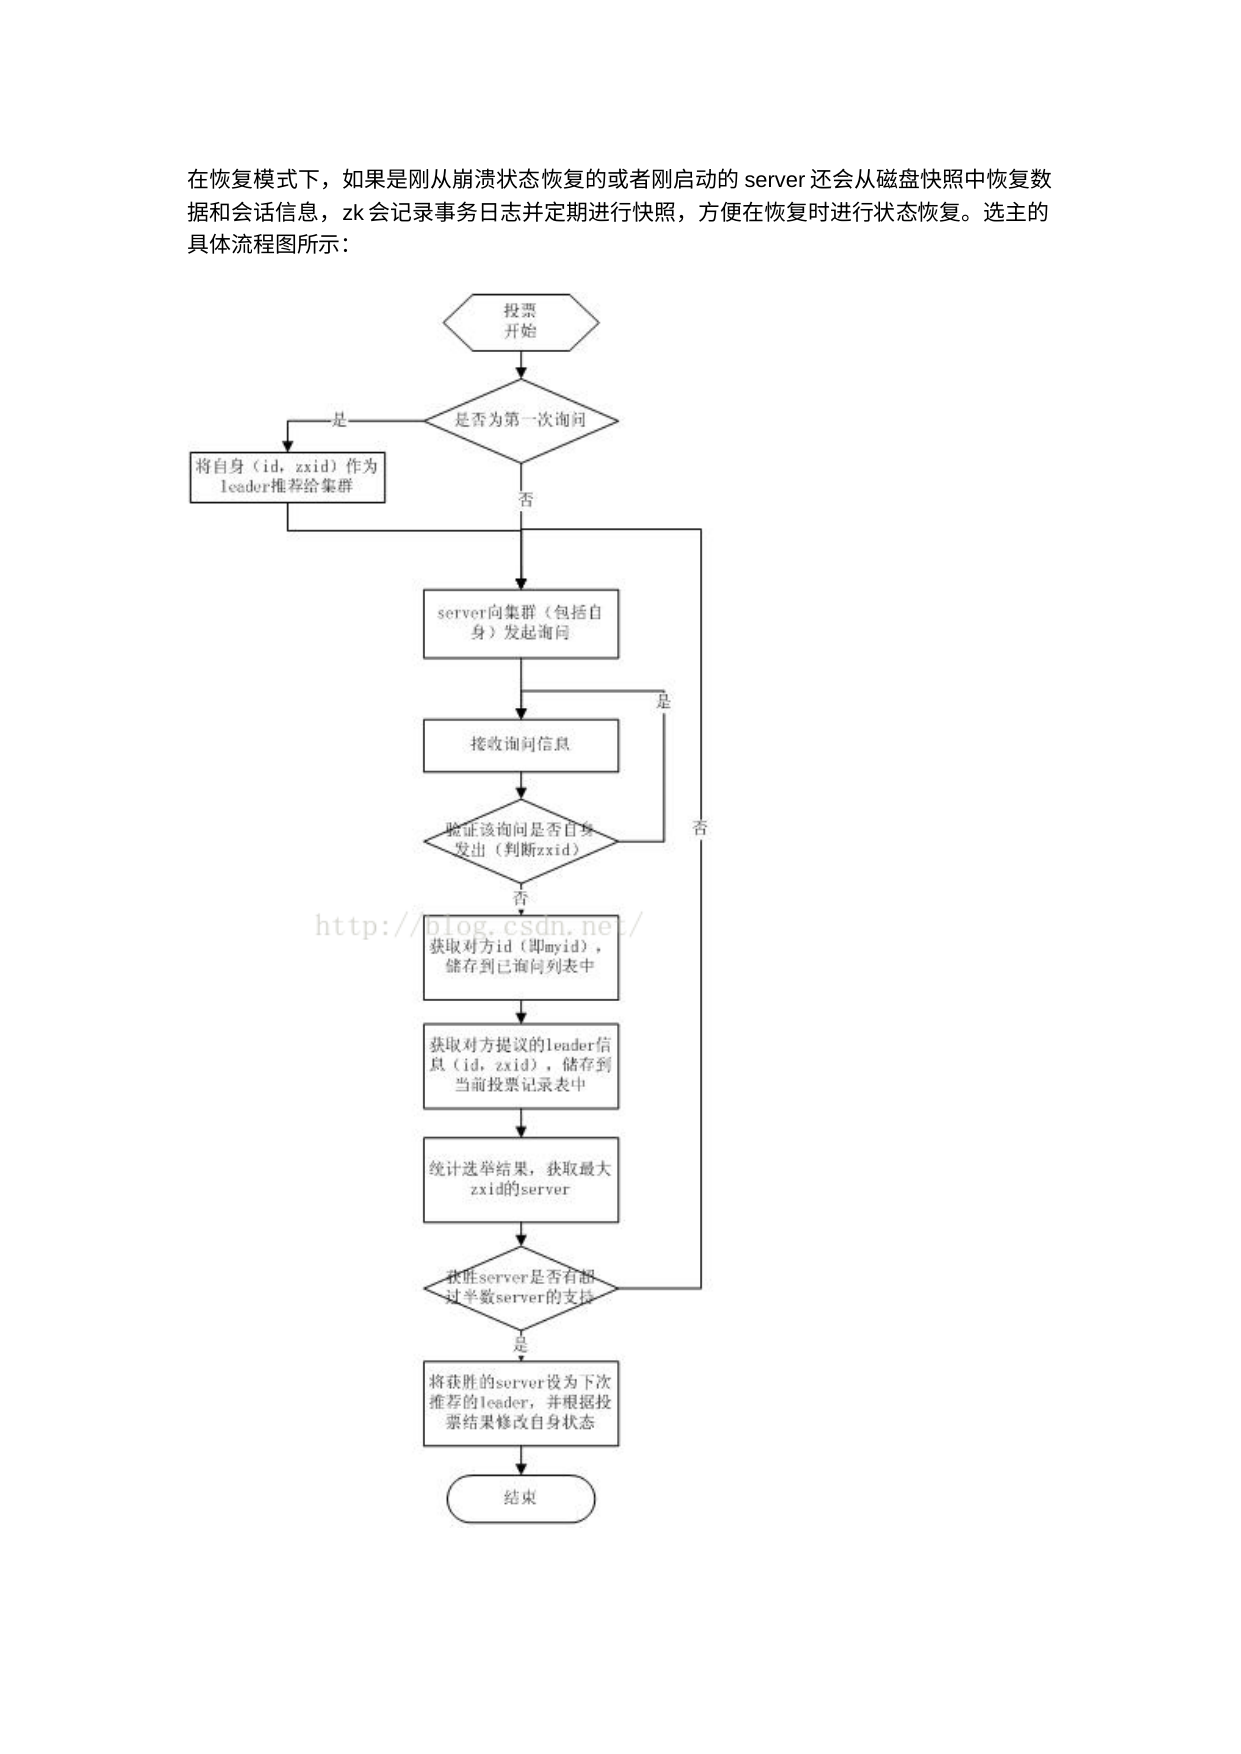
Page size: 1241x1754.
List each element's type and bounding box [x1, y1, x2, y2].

text [187, 162, 1053, 259]
picture [187, 292, 746, 1528]
